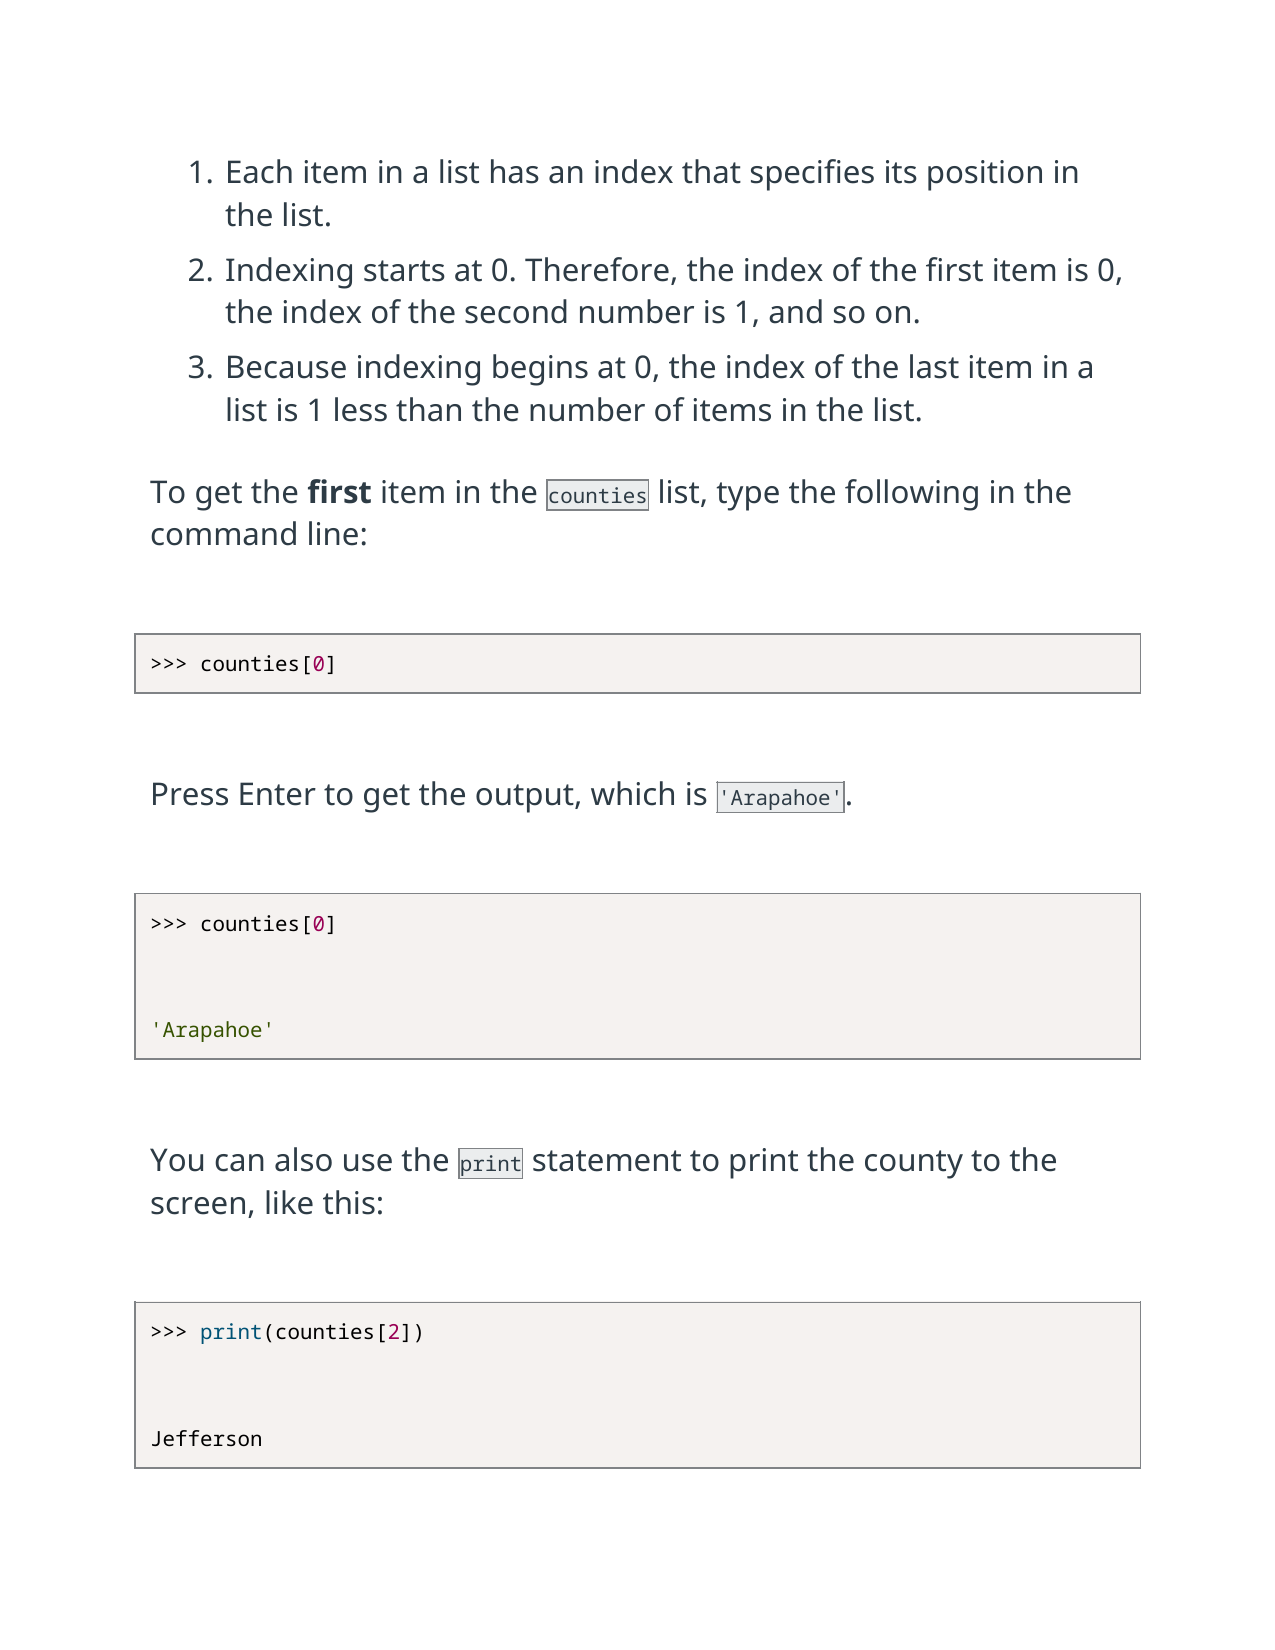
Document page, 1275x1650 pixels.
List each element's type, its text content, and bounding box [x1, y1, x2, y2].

text >>> counties[0] [136, 894, 1140, 937]
text Press Enter to get the output, which is 'Arapahoe'. [150, 772, 1125, 814]
list Indexing starts at 0. Therefore, the index of the first item is 0, the index of the second number is 1, and so on. [187, 248, 1125, 333]
text 'Arapahoe' [136, 999, 1140, 1058]
text Jefferson [136, 1408, 1140, 1467]
list Because indexing begins at 0, the index of the last item in a list is 1 less than the number of items in the list. [187, 345, 1125, 431]
text >>> counties[0] [136, 635, 1140, 692]
text You can also use the print statement to print the county to the screen, like this: [150, 1138, 1125, 1223]
text >>> print(counties[2]) [136, 1303, 1140, 1346]
list Each item in a list has an index that specifies its position in the list. [187, 150, 1125, 235]
text To get the first item in the counties list, type the following in the command line: [150, 470, 1125, 555]
